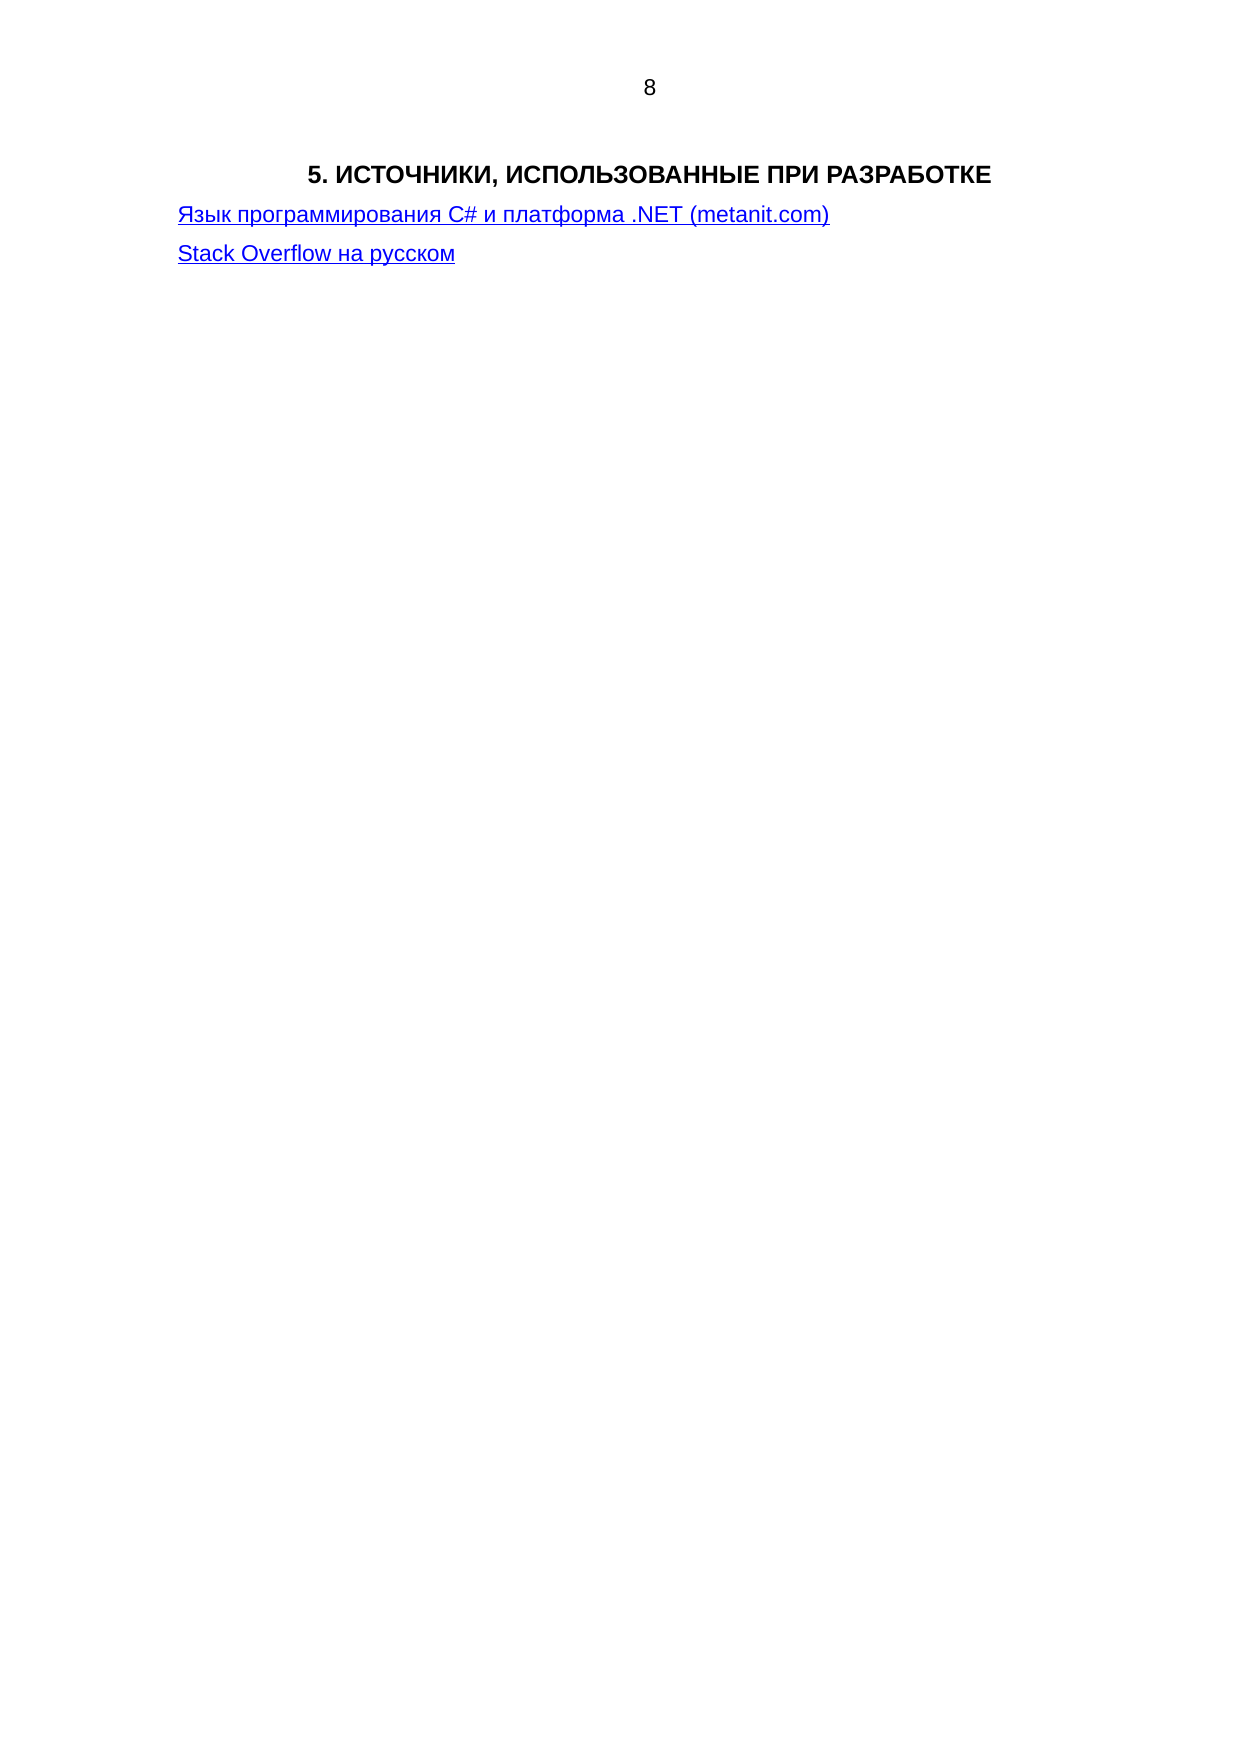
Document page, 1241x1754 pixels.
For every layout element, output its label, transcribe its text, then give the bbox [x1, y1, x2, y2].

text Источники, использованные при разработке [118, 160, 1181, 189]
text Язык программирования C# и платформа .NET (metanit.com) [118, 201, 1181, 228]
text Stack Overflow на русском [118, 240, 1181, 267]
